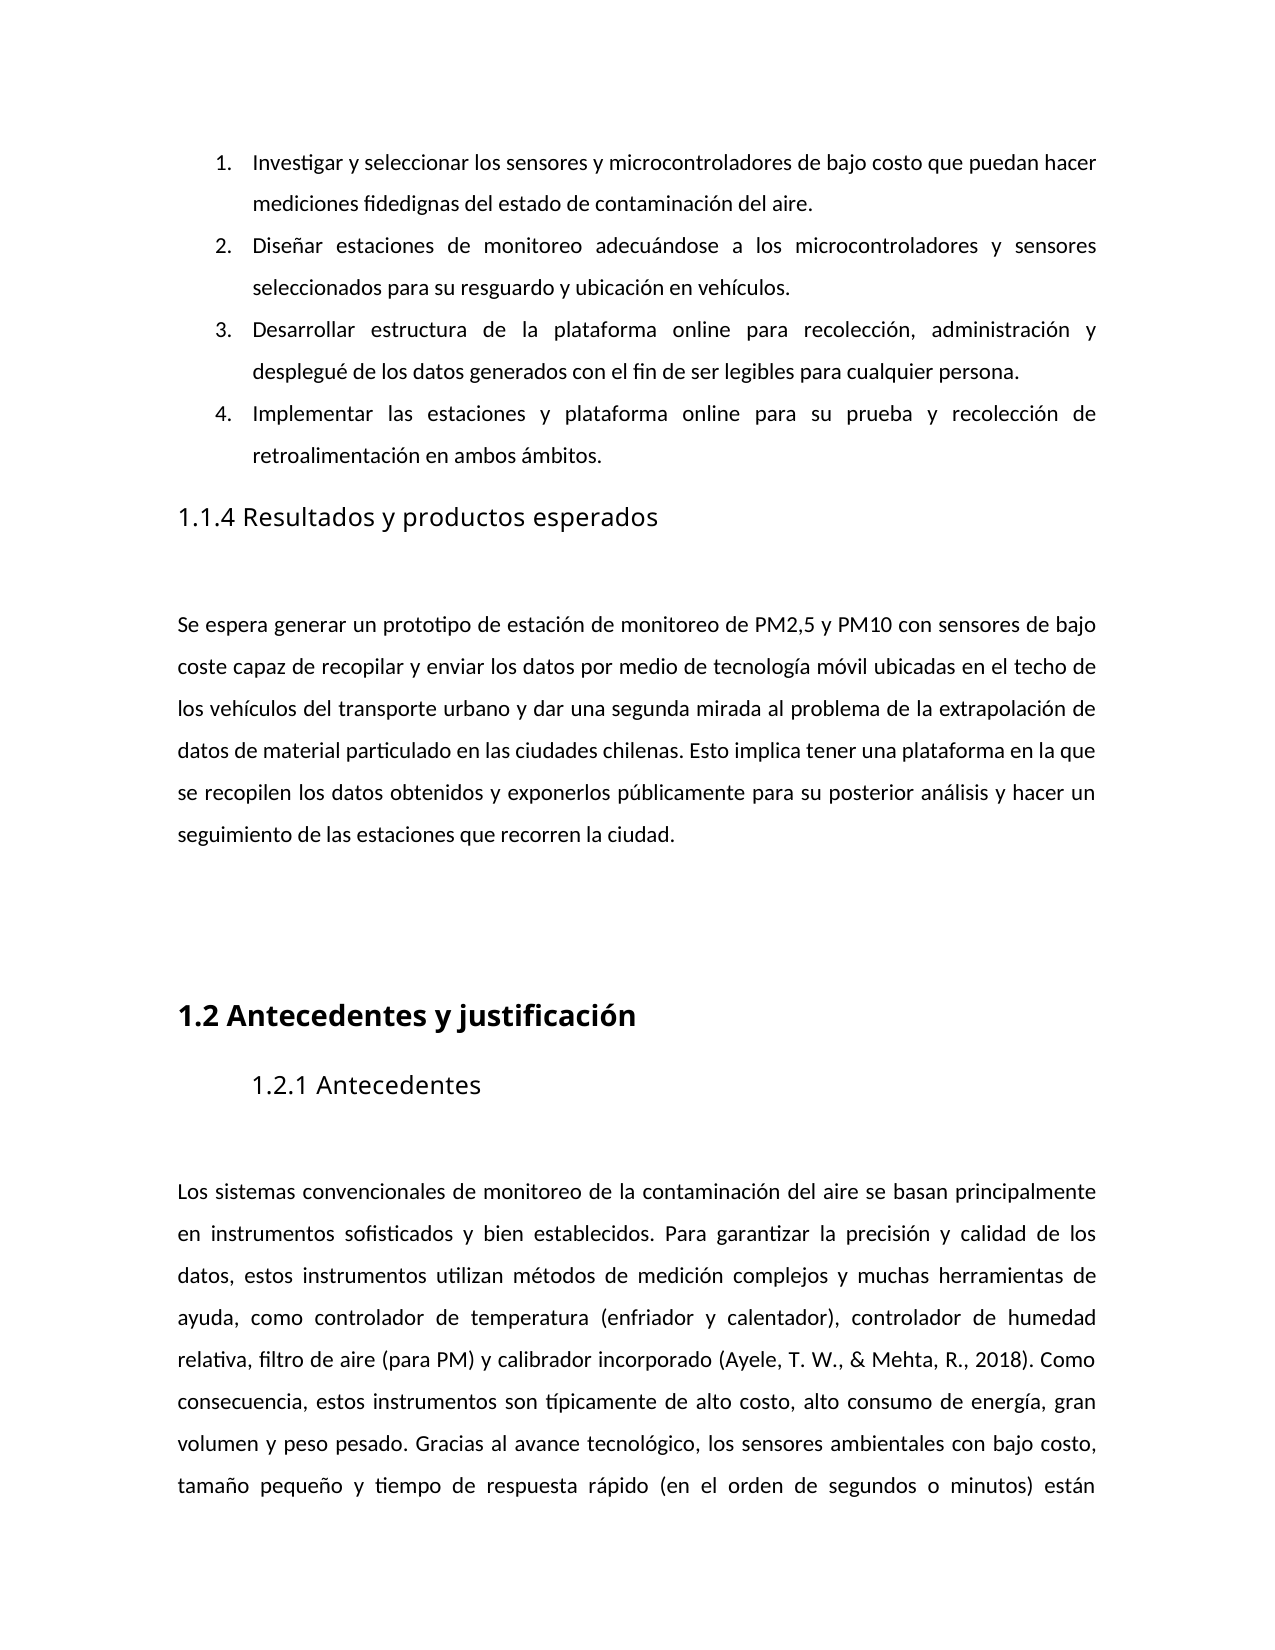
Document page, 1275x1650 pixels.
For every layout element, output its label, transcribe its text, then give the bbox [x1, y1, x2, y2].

subtitle 1.2 Antecedentes y justificación [177, 996, 1098, 1035]
list Diseñar estaciones de monitoreo adecuándose a los microcontroladores y sensores seleccionados para su resguardo y ubicación en vehículos. [215, 232, 1098, 302]
list Investigar y seleccionar los sensores y microcontroladores de bajo costo que puedan hacer mediciones fidedignas del estado de contaminación del aire. [215, 148, 1098, 218]
text Se espera generar un prototipo de estación de monitoreo de PM2,5 y PM10 con sensores de bajo coste capaz de recopilar y enviar los datos por medio de tecnología móvil ubicadas en el techo de los vehículos del transporte urbano y dar una segunda mirada al problema de la extrapolación de datos de material particulado en las ciudades chilenas. Esto implica tener una plataforma en la que se recopilen los datos obtenidos y exponerlos públicamente para su posterior análisis y hacer un seguimiento de las estaciones que recorren la ciudad. [177, 610, 1098, 848]
list Implementar las estaciones y plataforma online para su prueba y recolección de retroalimentación en ambos ámbitos. [215, 399, 1098, 469]
subtitle 1.2.1 Antecedentes [177, 1068, 1098, 1102]
subtitle 1.1.4 Resultados y productos esperados [177, 500, 1098, 534]
